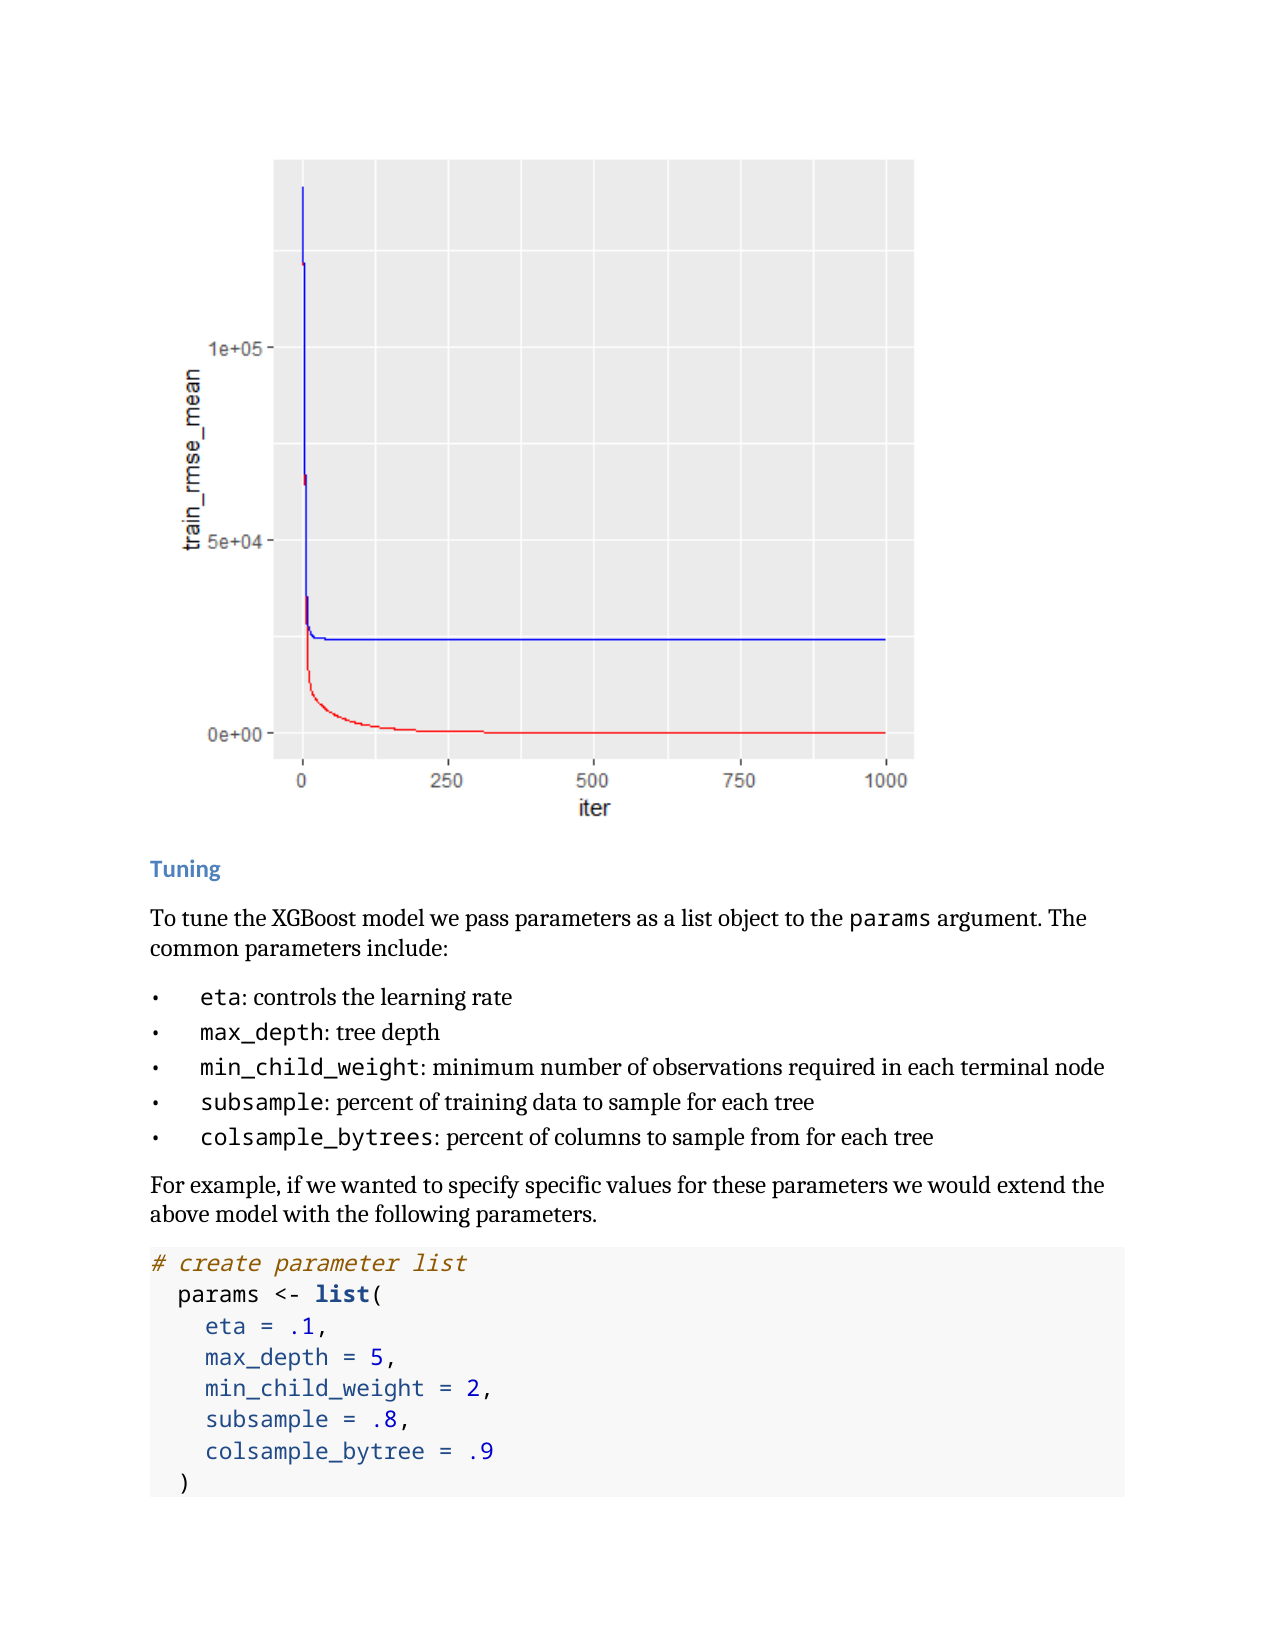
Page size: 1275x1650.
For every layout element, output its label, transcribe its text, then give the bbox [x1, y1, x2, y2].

picture [168, 150, 927, 832]
text For example, if we wanted to specify specific values for these parameters we would extend the above model with the following parameters. [150, 1171, 1125, 1228]
list max_depth: tree depth [150, 1016, 1125, 1047]
list colsample_bytrees: percent of columns to sample from for each tree [150, 1121, 1125, 1152]
list min_child_weight: minimum number of observations required in each terminal node [150, 1051, 1125, 1082]
list eta: controls the learning rate [150, 981, 1125, 1012]
subtitle Tuning [150, 853, 1125, 883]
list subsample: percent of training data to sample for each tree [150, 1086, 1125, 1117]
text To tune the XGBoost model we pass parameters as a list object to the params argument. The common parameters include: [150, 902, 1125, 962]
